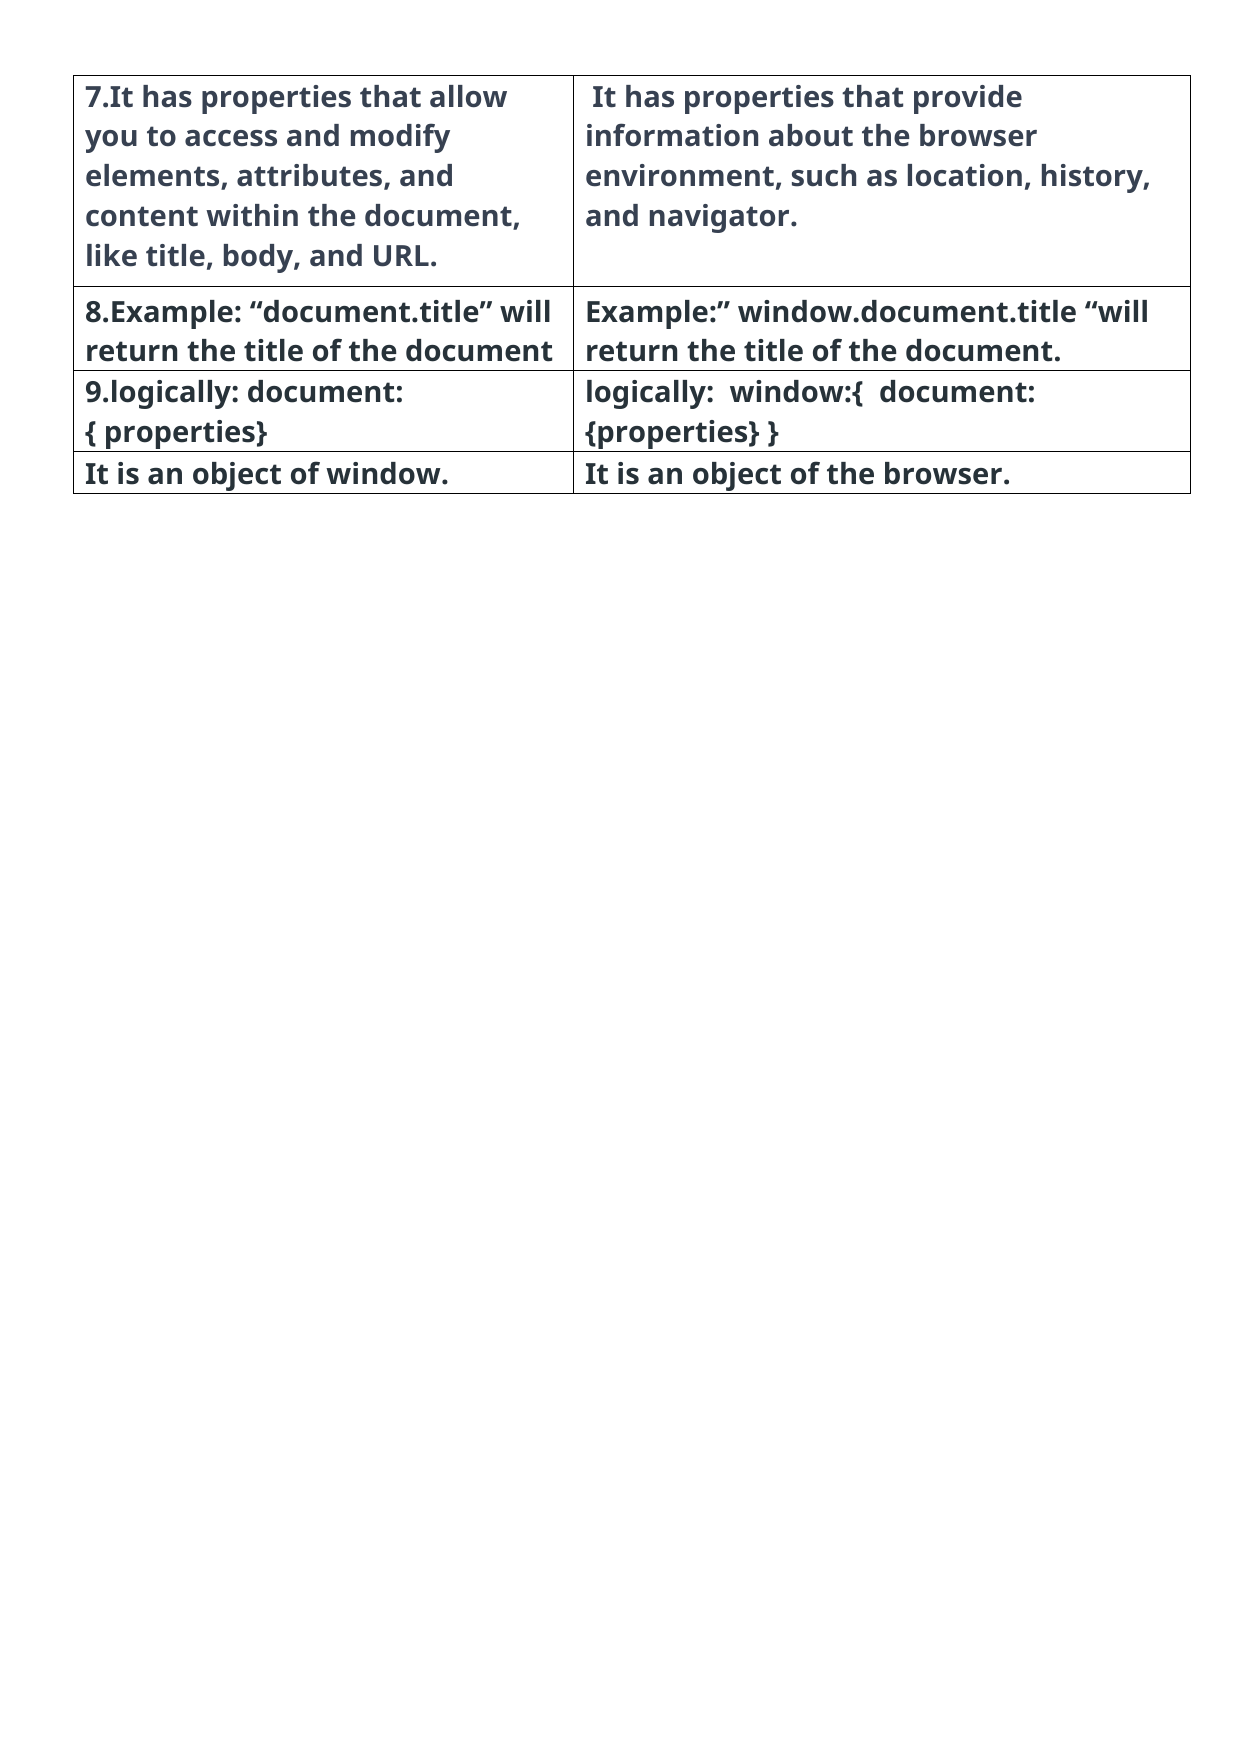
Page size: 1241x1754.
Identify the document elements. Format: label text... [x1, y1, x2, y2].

table_cell 8.Example: “document.title” will return the title of the document [74, 287, 573, 370]
table_cell It is an object of the browser. [574, 452, 1190, 493]
table_cell It is an object of window. [74, 452, 573, 493]
table_cell 7.It has properties that allow you to access and modify elements, attributes, and content within the document, like title, body, and URL. [74, 76, 573, 286]
table_cell It has properties that provide information about the browser environment, such as location, history, and navigator. [574, 76, 1190, 286]
table_cell logically: window:{ document:{properties} } [574, 371, 1190, 451]
table_cell Example:” window.document.title “will return the title of the document. [574, 287, 1190, 370]
table_cell 9.logically: document:{ properties} [74, 371, 573, 451]
